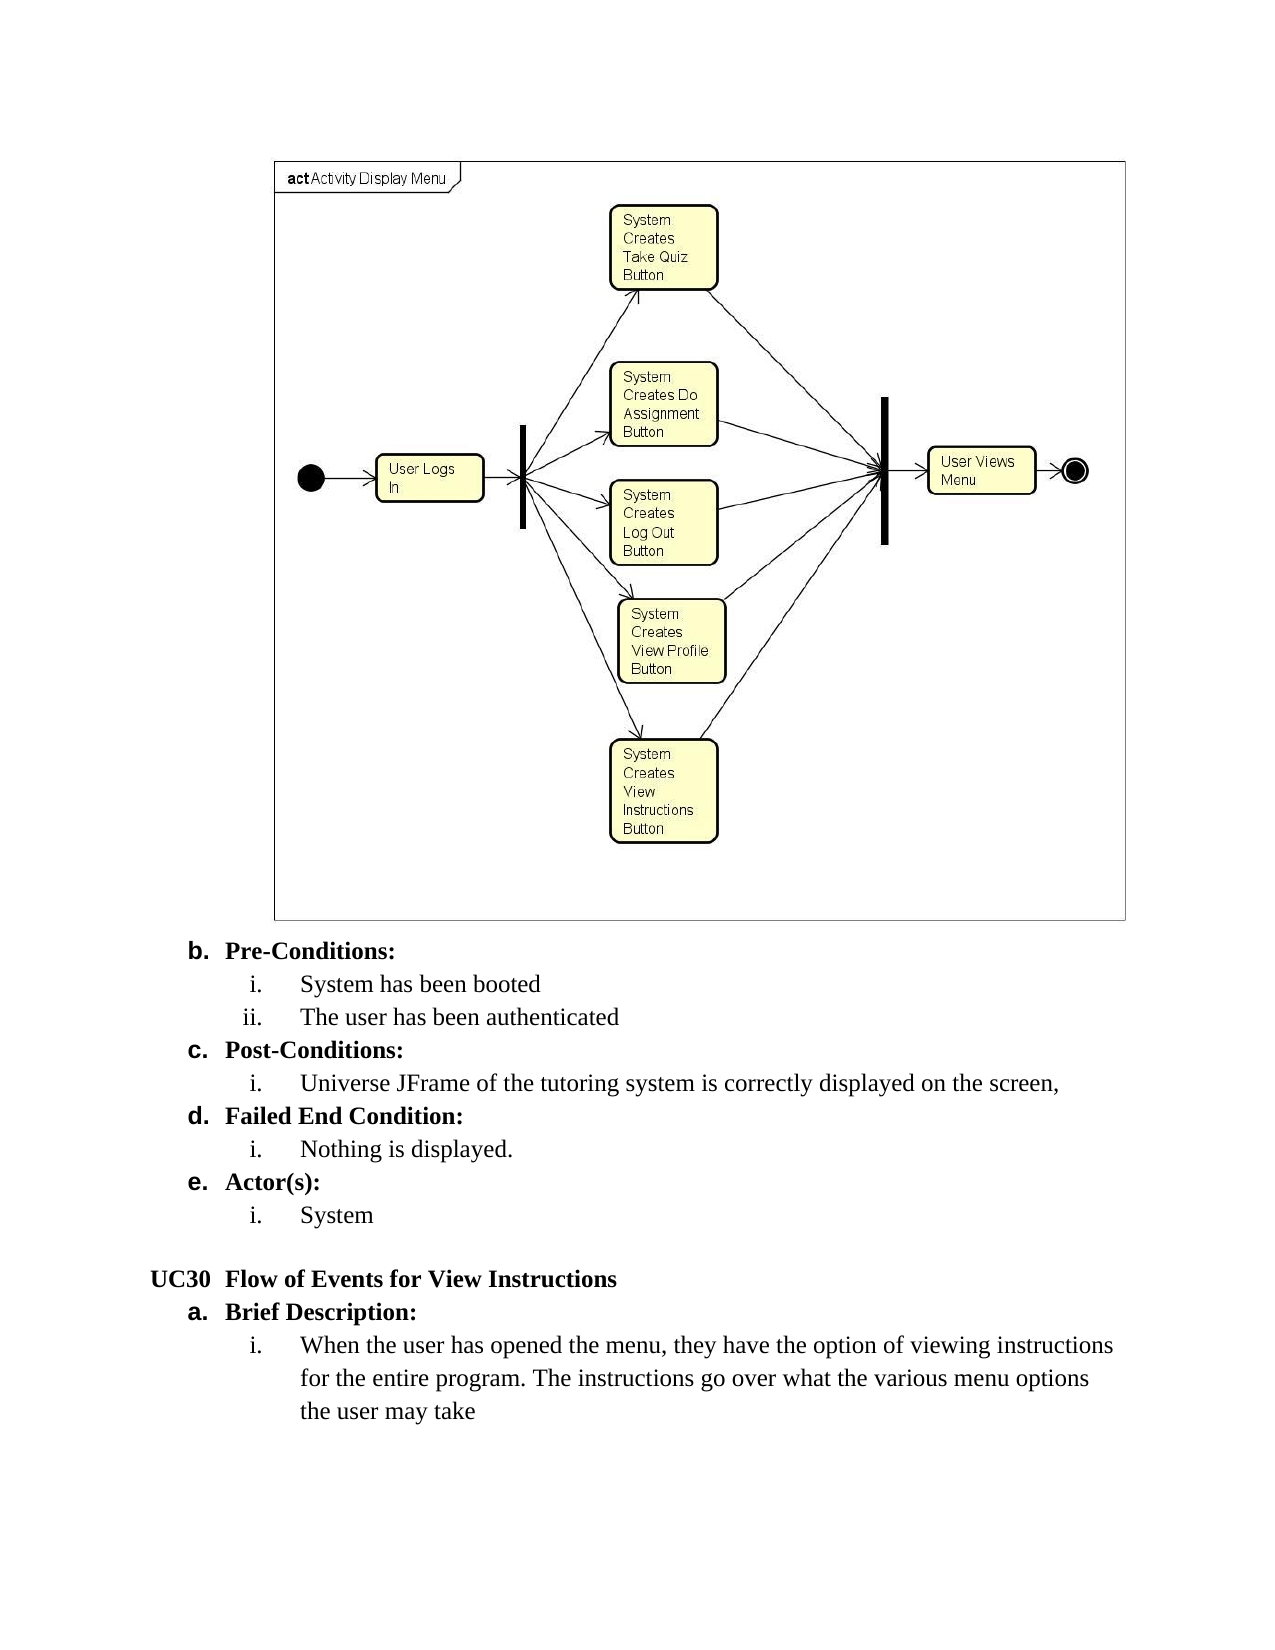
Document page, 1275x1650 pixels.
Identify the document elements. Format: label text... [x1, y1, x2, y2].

list When the user has opened the menu, they have the option of viewing instructions for the entire program. The instructions go over what the various menu options the user may take [262, 1330, 1125, 1424]
list Brief Description: [187, 1297, 1125, 1326]
list System [262, 1200, 1125, 1229]
list Pre-Conditions: [187, 936, 1125, 965]
picture [262, 150, 1137, 932]
list Post-Conditions: [187, 1035, 1125, 1064]
text UC30 Flow of Events for View Instructions [150, 1264, 1125, 1292]
list Failed End Condition: [187, 1101, 1125, 1130]
list Universe JFrame of the tutoring system is correctly displayed on the screen, [262, 1068, 1125, 1097]
list Nothing is displayed. [262, 1134, 1125, 1163]
list Actor(s): [187, 1167, 1125, 1196]
list System has been booted [262, 969, 1125, 998]
list The user has been authenticated [262, 1002, 1125, 1031]
